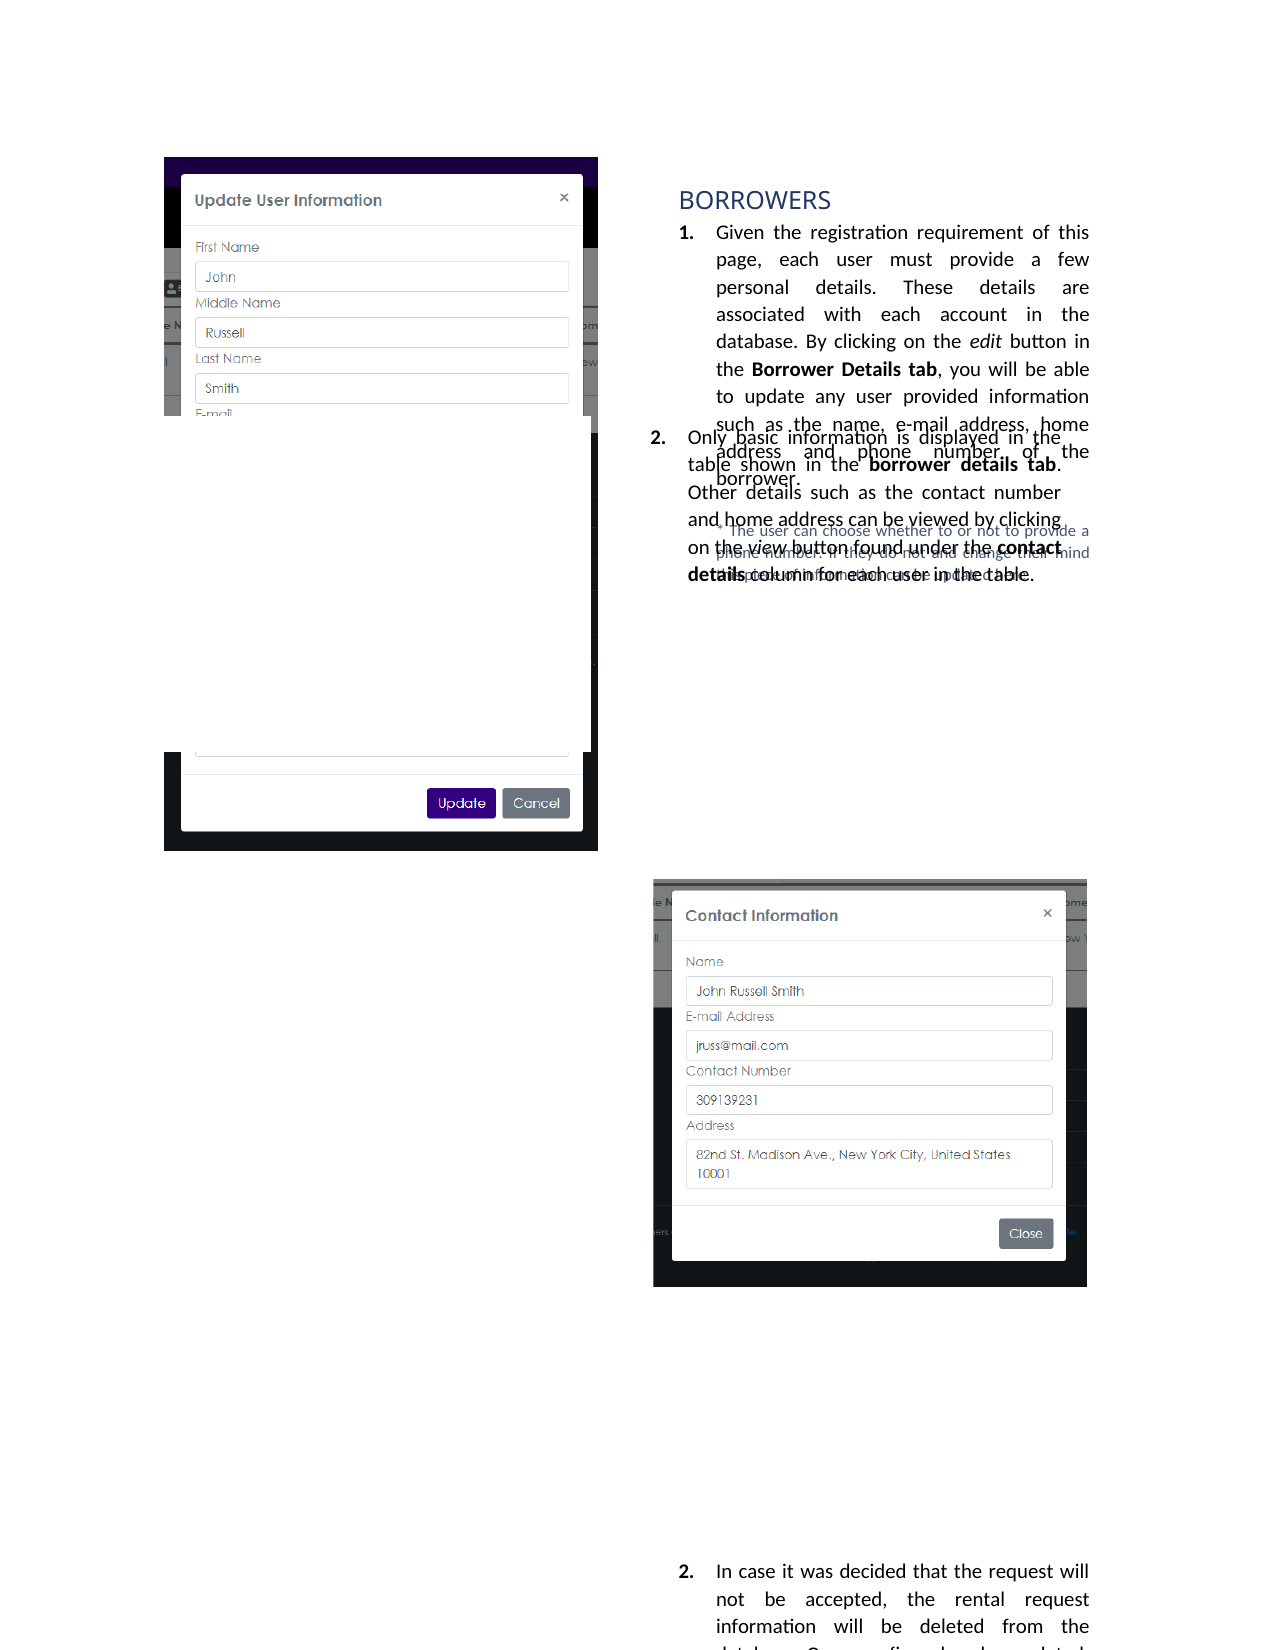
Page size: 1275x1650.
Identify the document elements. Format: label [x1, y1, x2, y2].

picture [164, 157, 598, 851]
picture [653, 879, 1087, 1287]
